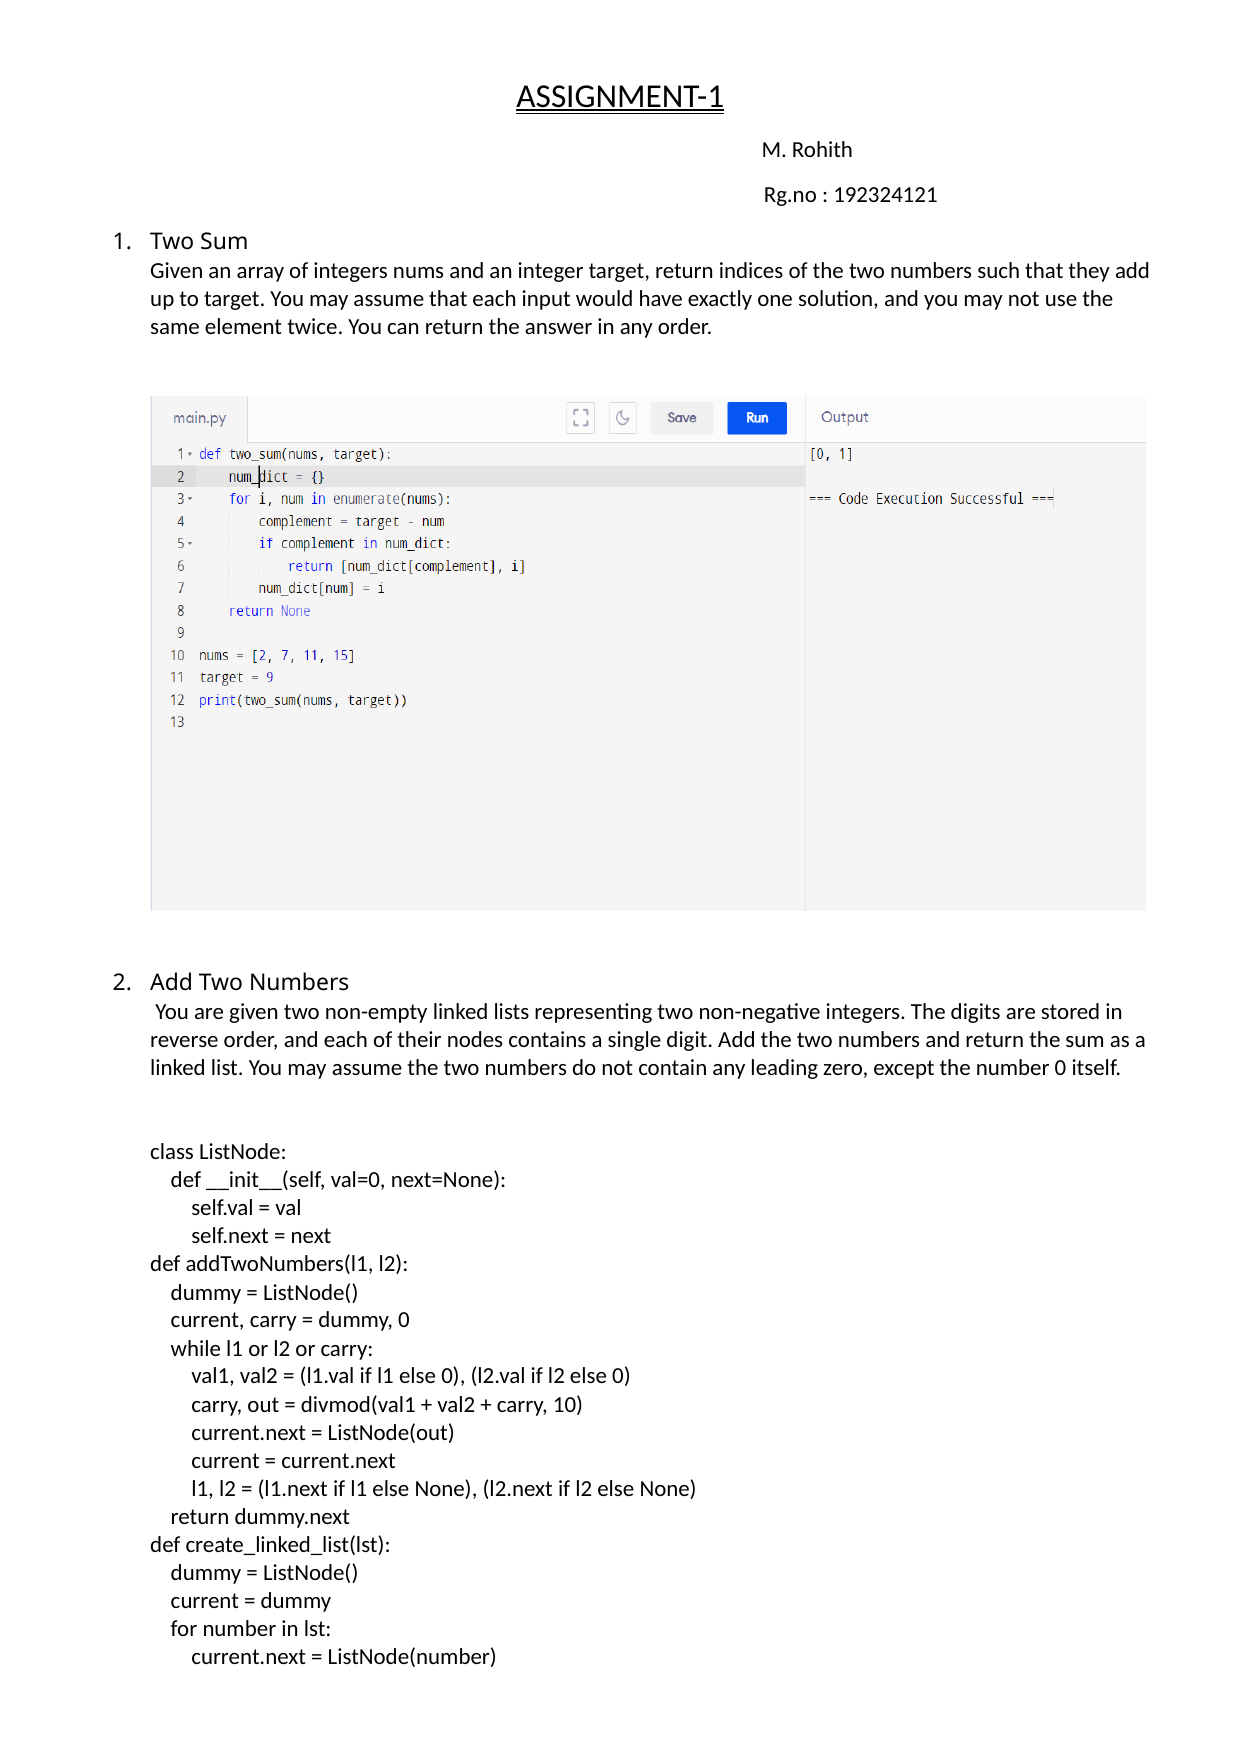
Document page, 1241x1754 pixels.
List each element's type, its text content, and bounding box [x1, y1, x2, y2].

list def create_linked_list(lst): [150, 1530, 1165, 1558]
list current.next = ListNode(out) [150, 1418, 1165, 1446]
list while l1 or l2 or carry: [150, 1334, 1165, 1362]
text ASSIGNMENT-1 [75, 75, 1165, 116]
list self.next = next [150, 1222, 1165, 1249]
list class ListNode: [150, 1137, 1165, 1166]
picture [150, 396, 1147, 911]
list def __init__(self, val=0, next=None): [150, 1166, 1165, 1193]
list current.next = ListNode(number) [150, 1642, 1165, 1670]
text M. Rohith [75, 136, 1165, 164]
list Two Sum [112, 225, 1165, 256]
list for number in lst: [150, 1614, 1165, 1642]
list current = current.next [150, 1446, 1165, 1474]
text Rg.no : 192324121 [75, 180, 1165, 208]
list Add Two Numbers [112, 966, 1165, 997]
list dummy = ListNode() [150, 1278, 1165, 1306]
list current = dummy [150, 1586, 1165, 1614]
list val1, val2 = (l1.val if l1 else 0), (l2.val if l2 else 0) [150, 1362, 1165, 1390]
list self.val = val [150, 1193, 1165, 1222]
list l1, l2 = (l1.next if l1 else None), (l2.next if l2 else None) [150, 1474, 1165, 1502]
list carry, out = divmod(val1 + val2 + carry, 10) [150, 1390, 1165, 1418]
list def addTwoNumbers(l1, l2): [150, 1249, 1165, 1278]
list Given an array of integers nums and an integer target, return indices of the two numbers such that they add up to target. You may assume that each input would have exactly one solution, and you may not use the same element twice. You can return the answer in any order. [150, 256, 1165, 340]
list dummy = ListNode() [150, 1558, 1165, 1586]
list current, carry = dummy, 0 [150, 1306, 1165, 1334]
list You are given two non-empty linked lists representing two non-negative integers. The digits are stored in reverse order, and each of their nodes contains a single digit. Add the two numbers and return the sum as a linked list. You may assume the two numbers do not contain any leading zero, except the number 0 itself. [150, 997, 1165, 1081]
list return dummy.next [150, 1502, 1165, 1530]
